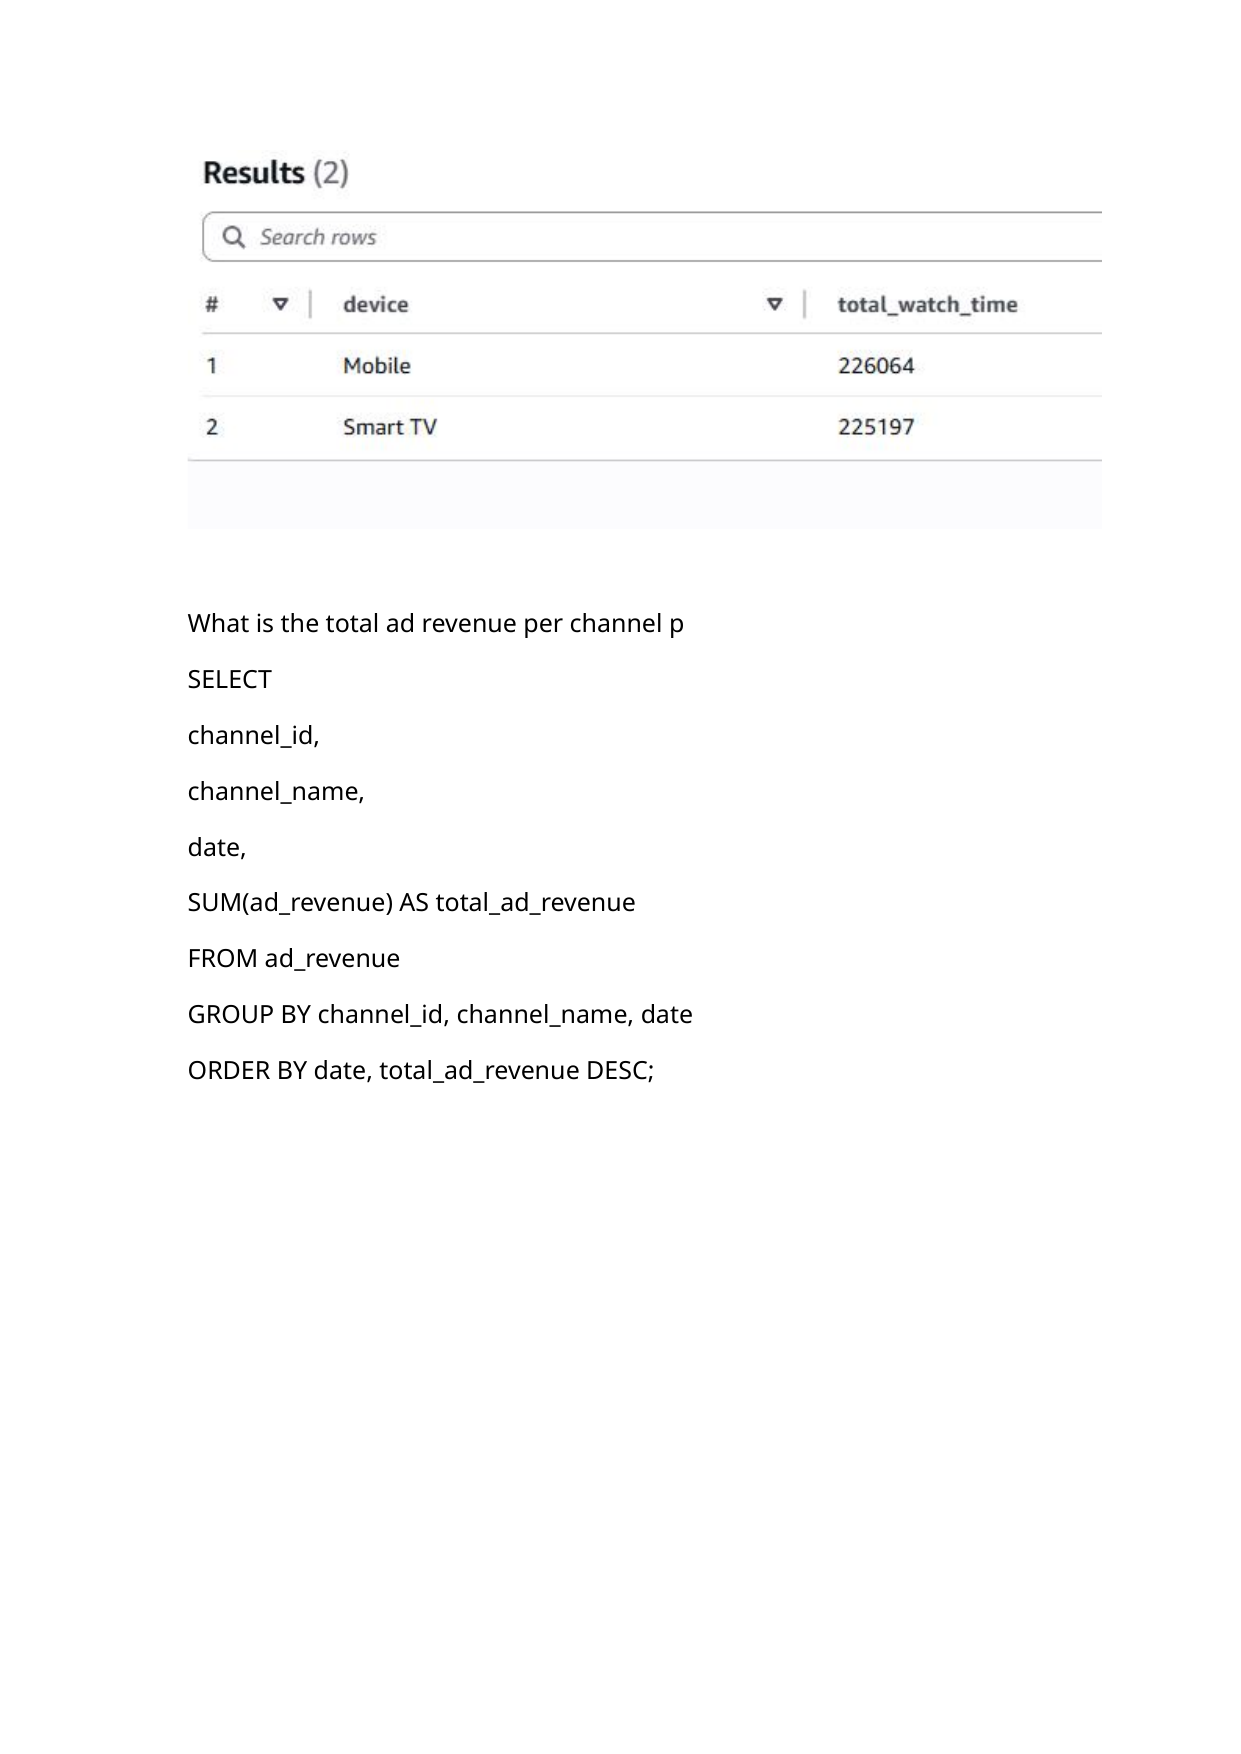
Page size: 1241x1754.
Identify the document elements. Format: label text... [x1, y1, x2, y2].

text SELECT [187, 662, 1090, 696]
text FROM ad_revenue [187, 941, 1090, 975]
text What is the total ad revenue per channel p [187, 606, 1090, 640]
text ORDER BY date, total_ad_revenue DESC; [187, 1052, 1090, 1087]
text channel_id, [187, 717, 1090, 752]
text date, [187, 829, 1090, 863]
text channel_name, [187, 773, 1090, 807]
picture [187, 150, 1102, 529]
text GROUP BY channel_id, channel_name, date [187, 997, 1090, 1031]
text SUM(ad_revenue) AS total_ad_revenue [187, 885, 1090, 919]
